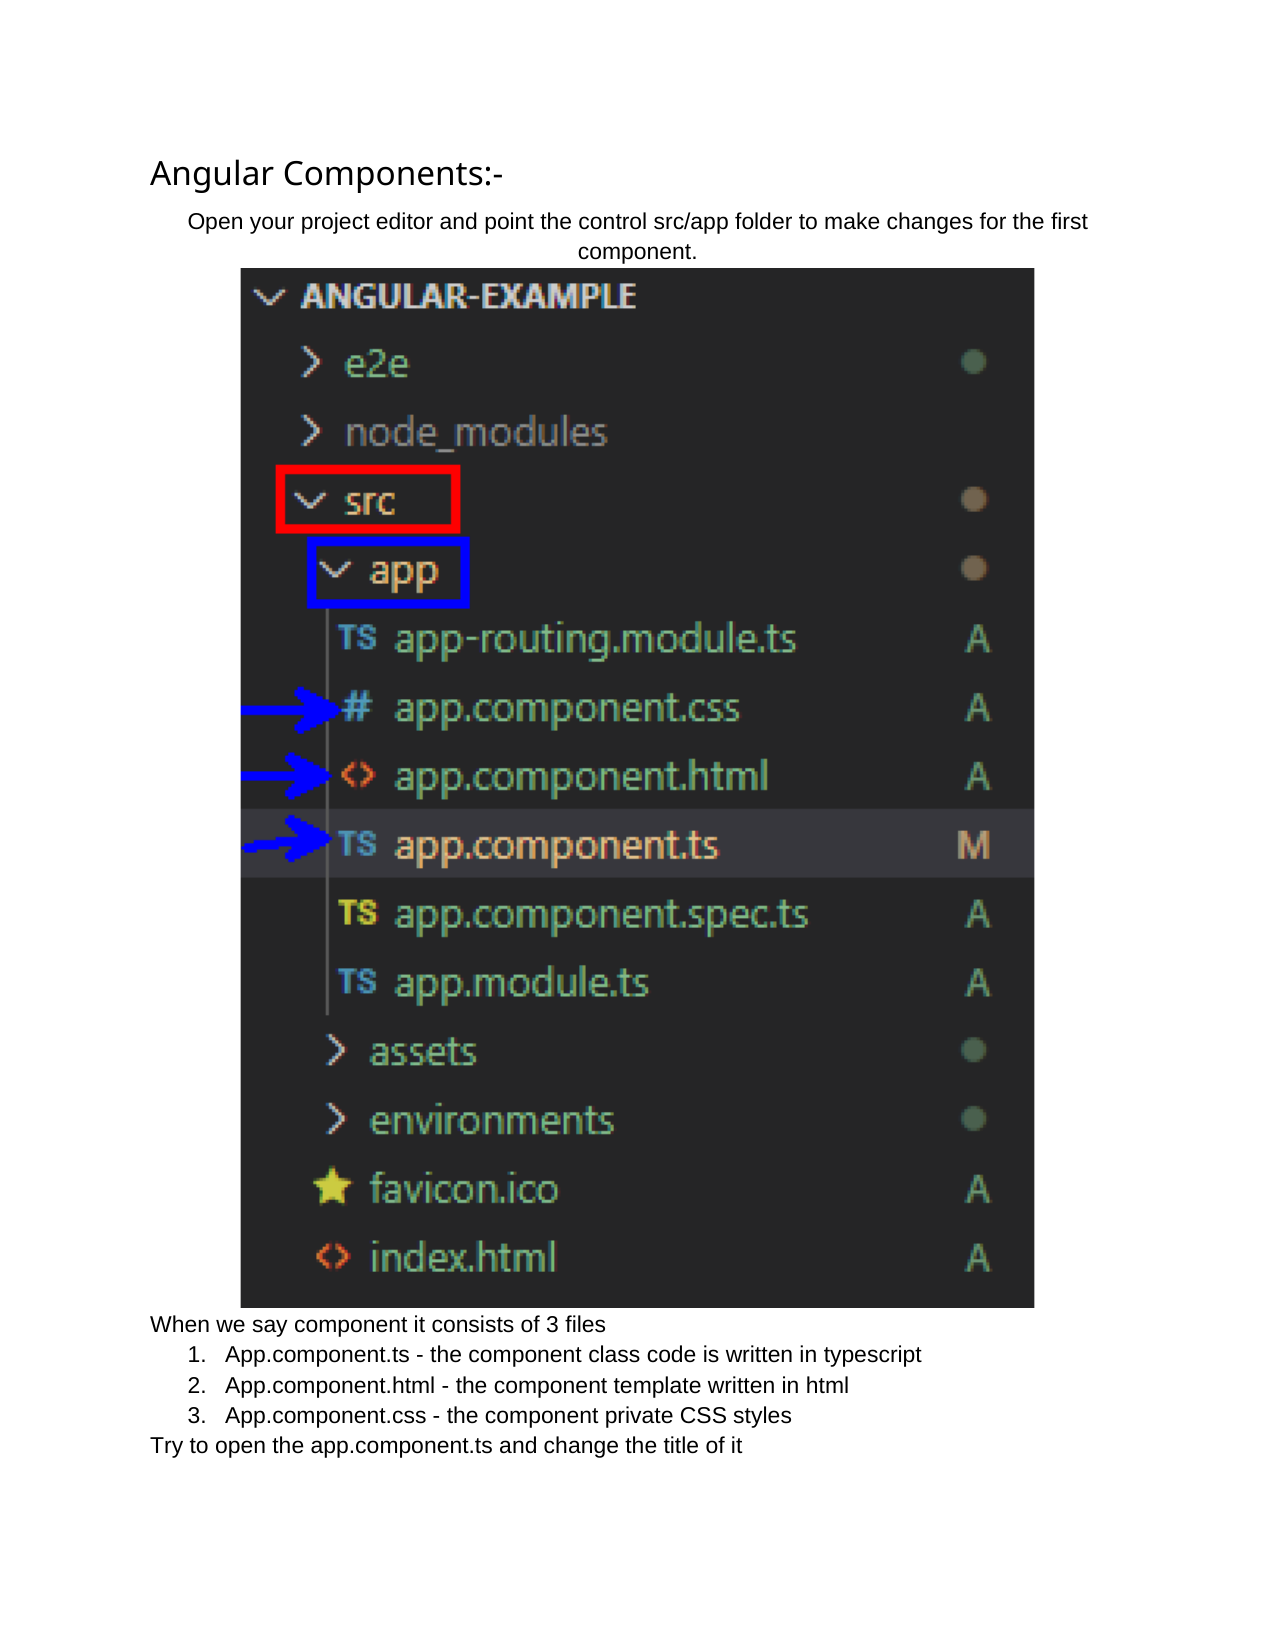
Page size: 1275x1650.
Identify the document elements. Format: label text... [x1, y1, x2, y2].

list App.component.css - the component private CSS styles [187, 1402, 1125, 1428]
picture [240, 268, 1035, 1308]
text When we say component it consists of 3 files [150, 1311, 1125, 1338]
text Try to open the app.component.ts and change the title of it [150, 1432, 1125, 1458]
list App.component.ts - the component class code is written in typescript [187, 1341, 1125, 1368]
subtitle Angular Components:- [150, 150, 1125, 195]
list App.component.html - the component template written in html [187, 1372, 1125, 1398]
